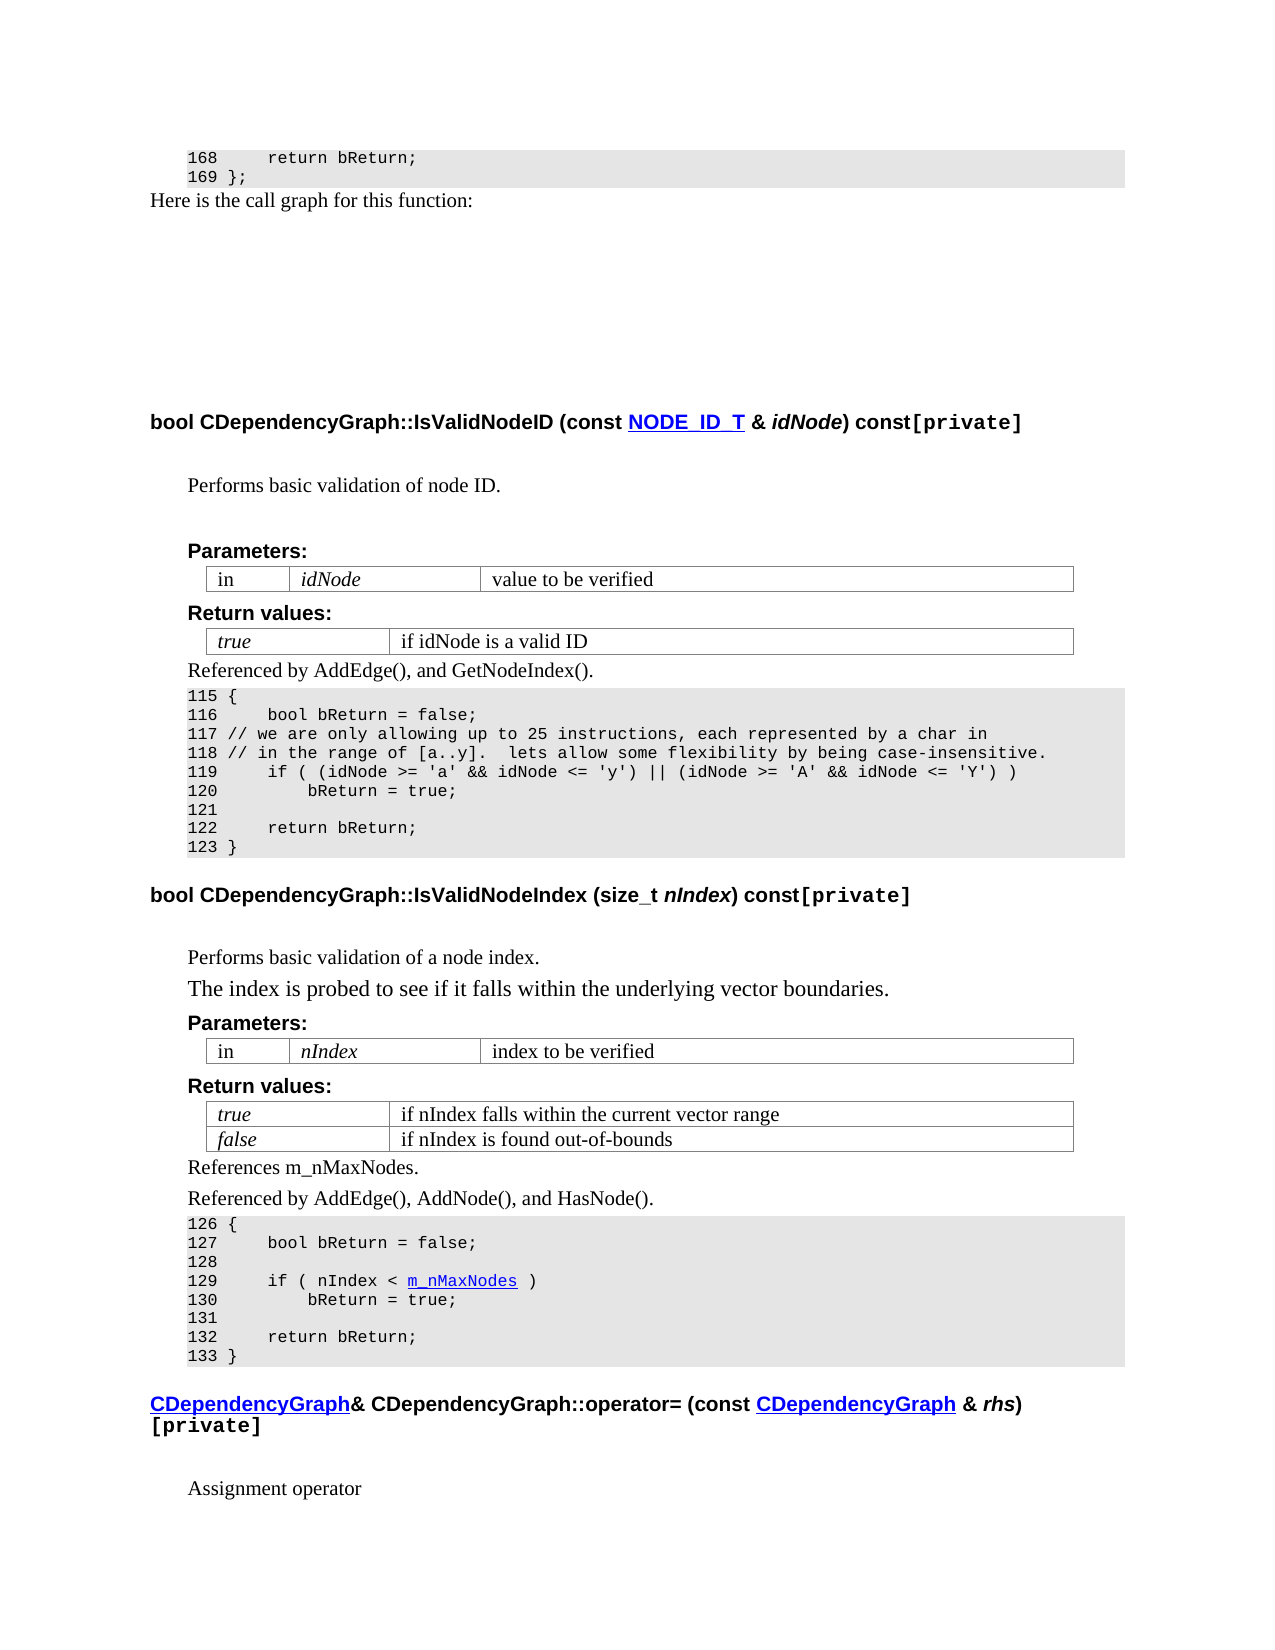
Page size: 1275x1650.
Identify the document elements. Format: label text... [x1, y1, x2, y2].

table_header if idNode is a valid ID [390, 629, 1073, 653]
table_header in [207, 567, 289, 591]
subtitle Return values: [187, 1074, 1125, 1098]
subtitle Parameters: [187, 1011, 1125, 1035]
text 123 } [187, 839, 1125, 858]
list References m_nMaxNodes. [187, 1155, 1125, 1179]
table_header value to be verified [481, 567, 1073, 591]
table_header index to be verified [481, 1039, 1073, 1063]
table_header nIndex [290, 1039, 480, 1063]
text The index is probed to see if it falls within the underlying vector boundaries. [187, 975, 1125, 1002]
text 130 bReturn = true; [187, 1291, 1125, 1310]
table_cell if nIndex is found out-of-bounds [390, 1127, 1073, 1151]
list Referenced by AddEdge(), and GetNodeIndex(). [187, 658, 1125, 682]
text 118 // in the range of [a..y]. lets allow some flexibility by being case-insensitive. [187, 744, 1125, 763]
text 168 return bReturn; [187, 150, 1125, 169]
subtitle bool CDependencyGraph::IsValidNodeIndex (size_t nIndex) const[private] [150, 883, 1125, 908]
text 128 [187, 1253, 1125, 1272]
text 122 return bReturn; [187, 820, 1125, 839]
text 119 if ( (idNode >= 'a' && idNode <= 'y') || (idNode >= 'A' && idNode <= 'Y') ) [187, 763, 1125, 782]
list Performs basic validation of a node index. [187, 945, 1125, 969]
text 131 [187, 1310, 1125, 1329]
table_header true [207, 629, 389, 653]
subtitle Return values: [187, 601, 1125, 625]
subtitle CDependencyGraph& CDependencyGraph::operator= (const CDependencyGraph & rhs)[private] [150, 1392, 1125, 1439]
table_header if nIndex falls within the current vector range [390, 1102, 1073, 1126]
text 129 if ( nIndex < m_nMaxNodes ) [187, 1272, 1125, 1291]
text 115 { [187, 688, 1125, 707]
list Referenced by AddEdge(), AddNode(), and HasNode(). [187, 1185, 1125, 1209]
table_header in [207, 1039, 289, 1063]
subtitle Parameters: [187, 539, 1125, 563]
table_header idNode [290, 567, 480, 591]
table_cell false [207, 1127, 389, 1151]
text 126 { [187, 1216, 1125, 1234]
text 127 bool bReturn = false; [187, 1234, 1125, 1253]
list Assignment operator [187, 1476, 1125, 1500]
text 120 bReturn = true; [187, 782, 1125, 801]
text 169 }; [187, 169, 1125, 188]
list Performs basic validation of node ID. [187, 473, 1125, 497]
text 116 bool bReturn = false; [187, 707, 1125, 726]
text 132 return bReturn; [187, 1329, 1125, 1348]
subtitle bool CDependencyGraph::IsValidNodeID (const NODE_ID_T & idNode) const[private] [150, 410, 1125, 436]
table_header true [207, 1102, 389, 1126]
text 133 } [187, 1348, 1125, 1367]
text 121 [187, 801, 1125, 820]
text 117 // we are only allowing up to 25 instructions, each represented by a char in [187, 726, 1125, 744]
text Here is the call graph for this function: [150, 188, 1125, 212]
